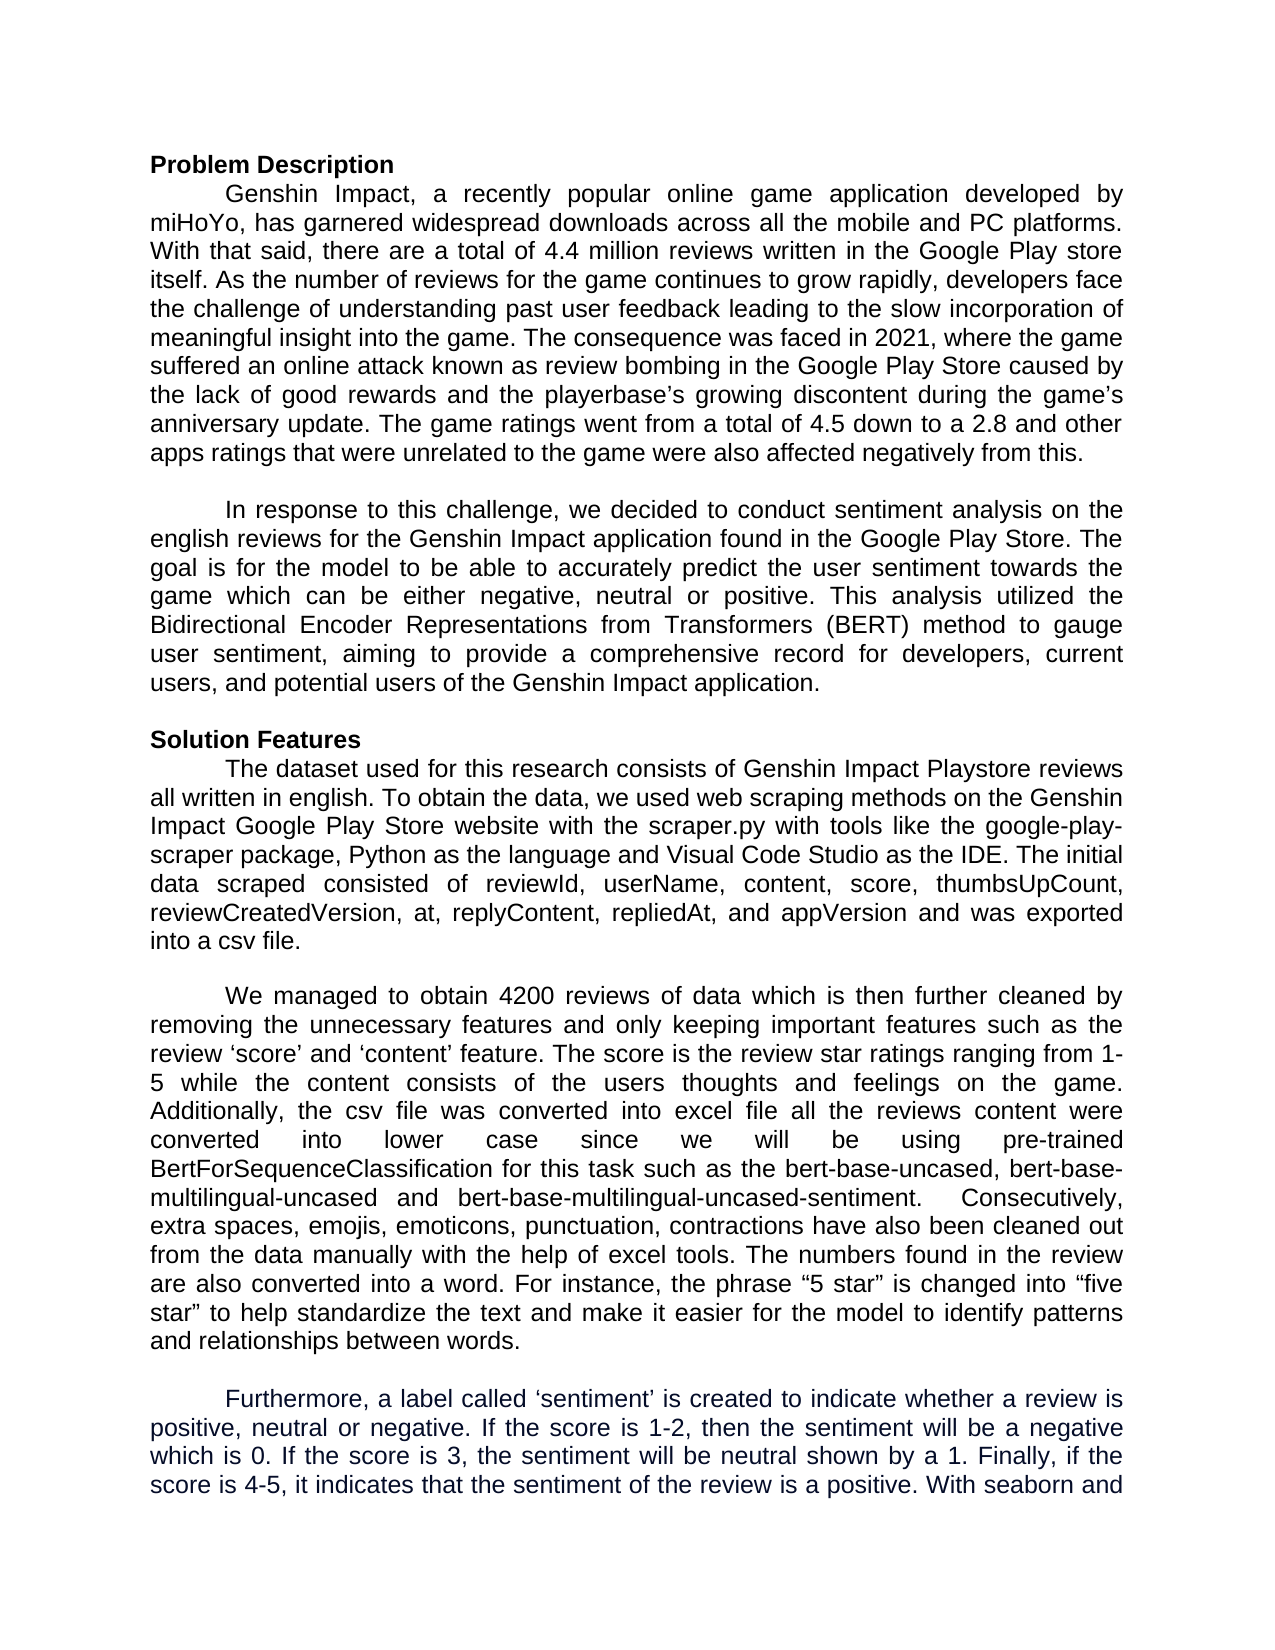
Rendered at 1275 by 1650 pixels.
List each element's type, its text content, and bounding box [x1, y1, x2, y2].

text Solution Features [150, 725, 1125, 754]
text Genshin Impact, a recently popular online game application developed by miHoYo, has garnered widespread downloads across all the mobile and PC platforms. With that said, there are a total of 4.4 million reviews written in the Google Play store itself. As the number of reviews for the game continues to grow rapidly, developers face the challenge of understanding past user feedback leading to the slow incorporation of meaningful insight into the game. The consequence was faced in 2021, where the game suffered an online attack known as review bombing in the Google Play Store caused by the lack of good rewards and the playerbase’s growing discontent during the game’s anniversary update. The game ratings went from a total of 4.5 down to a 2.8 and other apps ratings that were unrelated to the game were also affected negatively from this. [150, 179, 1125, 466]
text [150, 1384, 1125, 1499]
text The dataset used for this research consists of Genshin Impact Playstore reviews all written in english. To obtain the data, we used web scraping methods on the Genshin Impact Google Play Store website with the scraper.py with tools like the google-play-scraper package, Python as the language and Visual Code Studio as the IDE. The initial data scraped consisted of reviewId, userName, content, score, thumbsUpCount, reviewCreatedVersion, at, replyContent, repliedAt, and appVersion and was exported into a csv file. [150, 754, 1125, 955]
text We managed to obtain 4200 reviews of data which is then further cleaned by removing the unnecessary features and only keeping important features such as the review ‘score’ and ‘content’ feature. The score is the review star ratings ranging from 1-5 while the content consists of the users thoughts and feelings on the game. Additionally, the csv file was converted into excel file all the reviews content were converted into lower case since we will be using pre-trained BertForSequenceClassification for this task such as the bert-base-uncased, bert-base-multilingual-uncased and bert-base-multilingual-uncased-sentiment. Consecutively, extra spaces, emojis, emoticons, punctuation, contractions have also been cleaned out from the data manually with the help of excel tools. The numbers found in the review are also converted into a word. For instance, the phrase “5 star” is changed into “five star” to help standardize the text and make it easier for the model to identify patterns and relationships between words. [150, 981, 1125, 1355]
text Problem Description [150, 150, 1125, 179]
text In response to this challenge, we decided to conduct sentiment analysis on the english reviews for the Genshin Impact application found in the Google Play Store. The goal is for the model to be able to accurately predict the user sentiment towards the game which can be either negative, neutral or positive. This analysis utilized the Bidirectional Encoder Representations from Transformers (BERT) method to gauge user sentiment, aiming to provide a comprehensive record for developers, current users, and potential users of the Genshin Impact application. [150, 495, 1125, 696]
